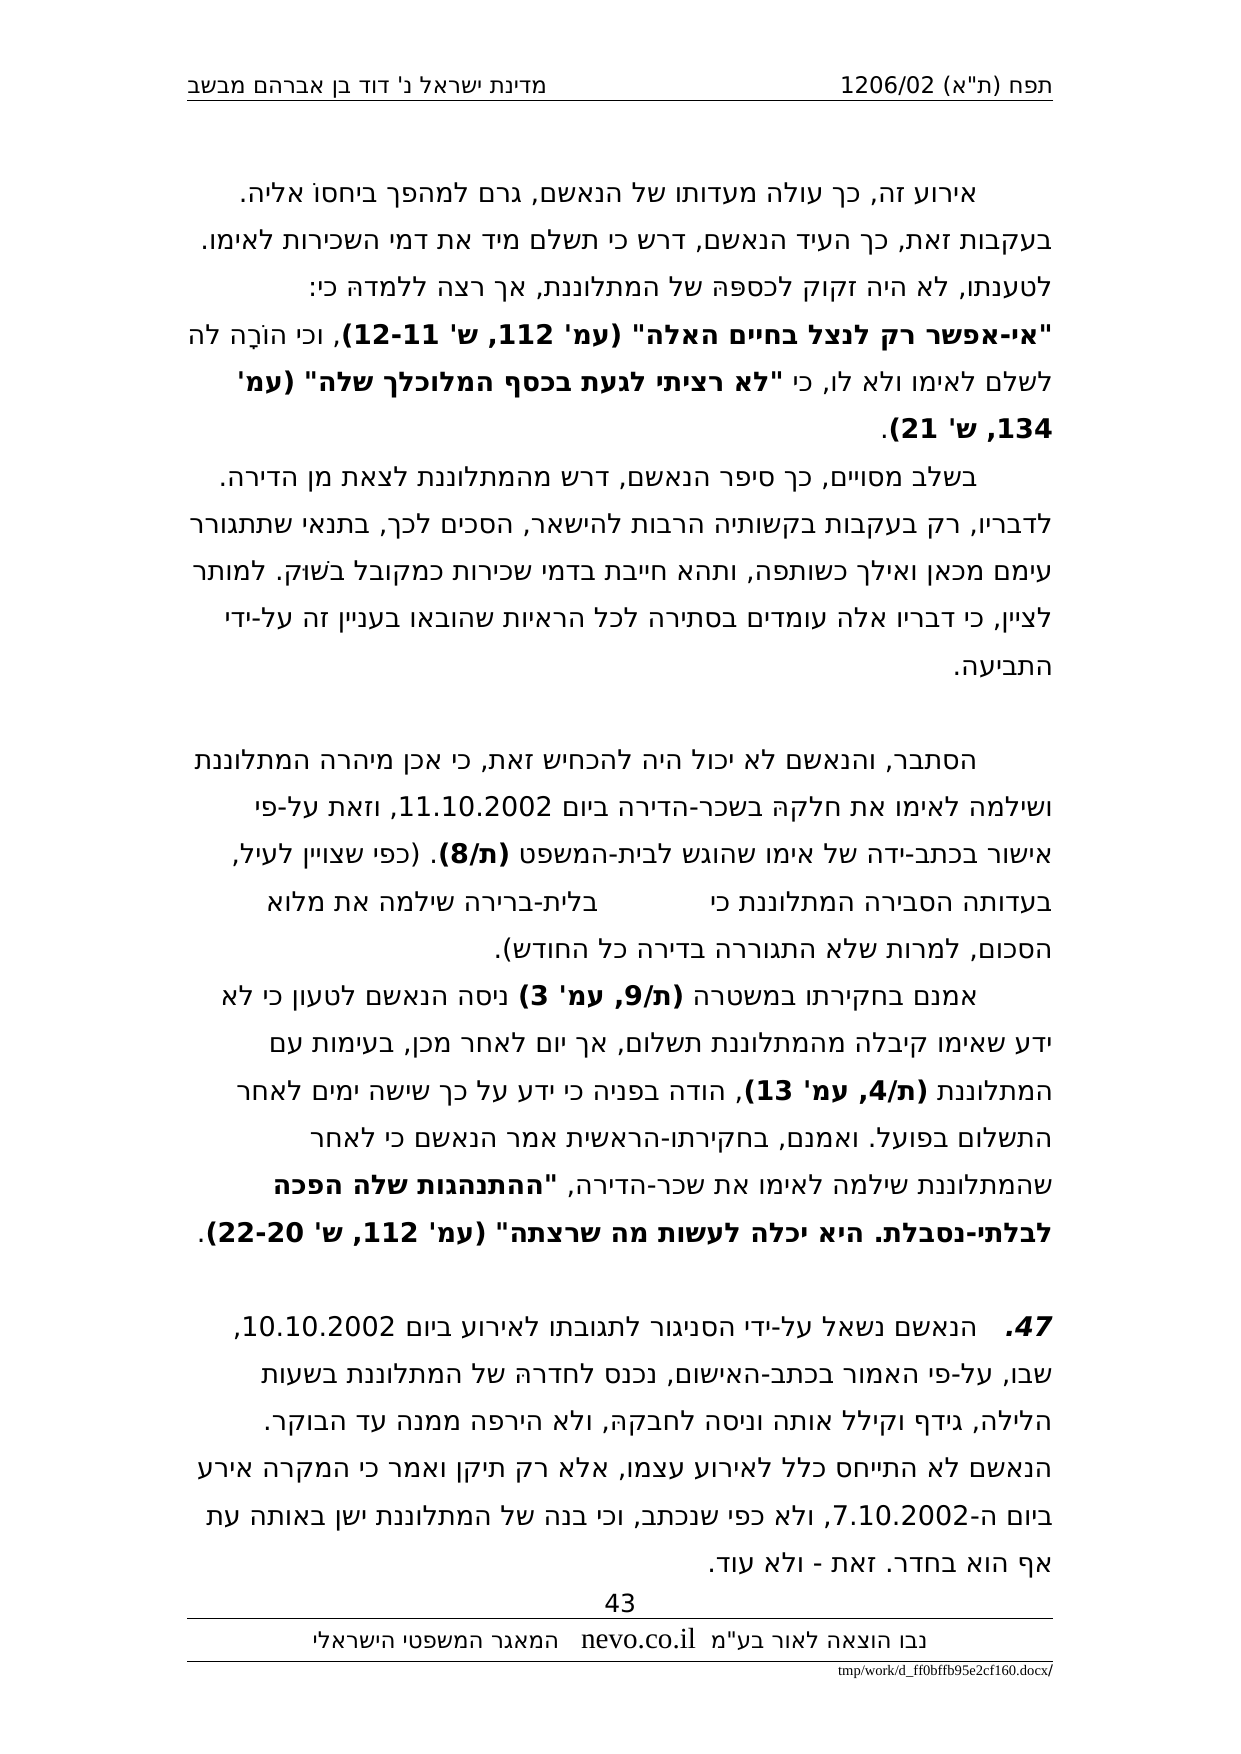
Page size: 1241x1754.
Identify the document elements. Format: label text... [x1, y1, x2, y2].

text הסתבר, והנאשם לא יכול היה להכחיש זאת, כי אכן מיהרה המתלוננת ושילמה לאימו את חלקהּ בשכר-הדירה ביום 11.10.2002, וזאת על-פי אישור בכתב-ידה של אימו שהוגש לבית-המשפט (ת/8). (כפי שצויין לעיל, בעדותה הסבירה המתלוננת כי בלית-ברירה שילמה את מלוא הסכום, למרות שלא התגוררה בדירה כל החודש). [187, 744, 1053, 965]
text 47. הנאשם נשאל על-ידי הסניגור לתגובתו לאירוע ביום 10.10.2002, שבו, על-פי האמור בכתב-האישום, נכנס לחדרהּ של המתלוננת בשעות הלילה, גידף וקילל אותה וניסה לחבקהּ, ולא הירפה ממנה עד הבוקר. הנאשם לא התייחס כלל לאירוע עצמו, אלא רק תיקן ואמר כי המקרה אירע ביום ה-7.10.2002, ולא כפי שנכתב, וכי בנה של המתלוננת ישן באותה עת אף הוא בחדר. זאת - ולא עוד. [187, 1311, 1053, 1579]
text אירוע זה, כך עולה מעדותו של הנאשם, גרם למהפך ביחסוֹ אליה. בעקבות זאת, כך העיד הנאשם, דרש כי תשלם מיד את דמי השכירות לאימו. לטענתו, לא היה זקוק לכספּהּ של המתלוננת, אך רצה ללמדהּ כי: "אי-אפשר רק לנצל בחיים האלה" (עמ' 112, ש' 12-11), וכי הוֹרָה לה לשלם לאימו ולא לו, כי "לא רציתי לגעת בכסף המלוכלך שלה" (עמ' 134, ש' 21). [187, 177, 1053, 445]
text אמנם בחקירתו במשטרה (ת/9, עמ' 3) ניסה הנאשם לטעון כי לא ידע שאימו קיבלה מהמתלוננת תשלום, אך יום לאחר מכן, בעימות עם המתלוננת (ת/4, עמ' 13), הודה בפניה כי ידע על כך שישה ימים לאחר התשלום בפועל. ואמנם, בחקירתו-הראשית אמר הנאשם כי לאחר שהמתלוננת שילמה לאימו את שכר-הדירה, "ההתנהגות שלה הפכה לבלתי-נסבלת. היא יכלה לעשות מה שרצתה" (עמ' 112, ש' 22-20). [187, 981, 1053, 1248]
text בשלב מסויים, כך סיפר הנאשם, דרש מהמתלוננת לצאת מן הדירה. לדבריו, רק בעקבות בקשותיה הרבות להישאר, הסכים לכך, בתנאי שתתגורר עימם מכאן ואילך כשותפה, ותהא חייבת בדמי שכירות כמקובל בשׁוּק. למותר לציין, כי דבריו אלה עומדים בסתירה לכל הראיות שהובאו בעניין זה על-ידי התביעה. [187, 461, 1053, 682]
